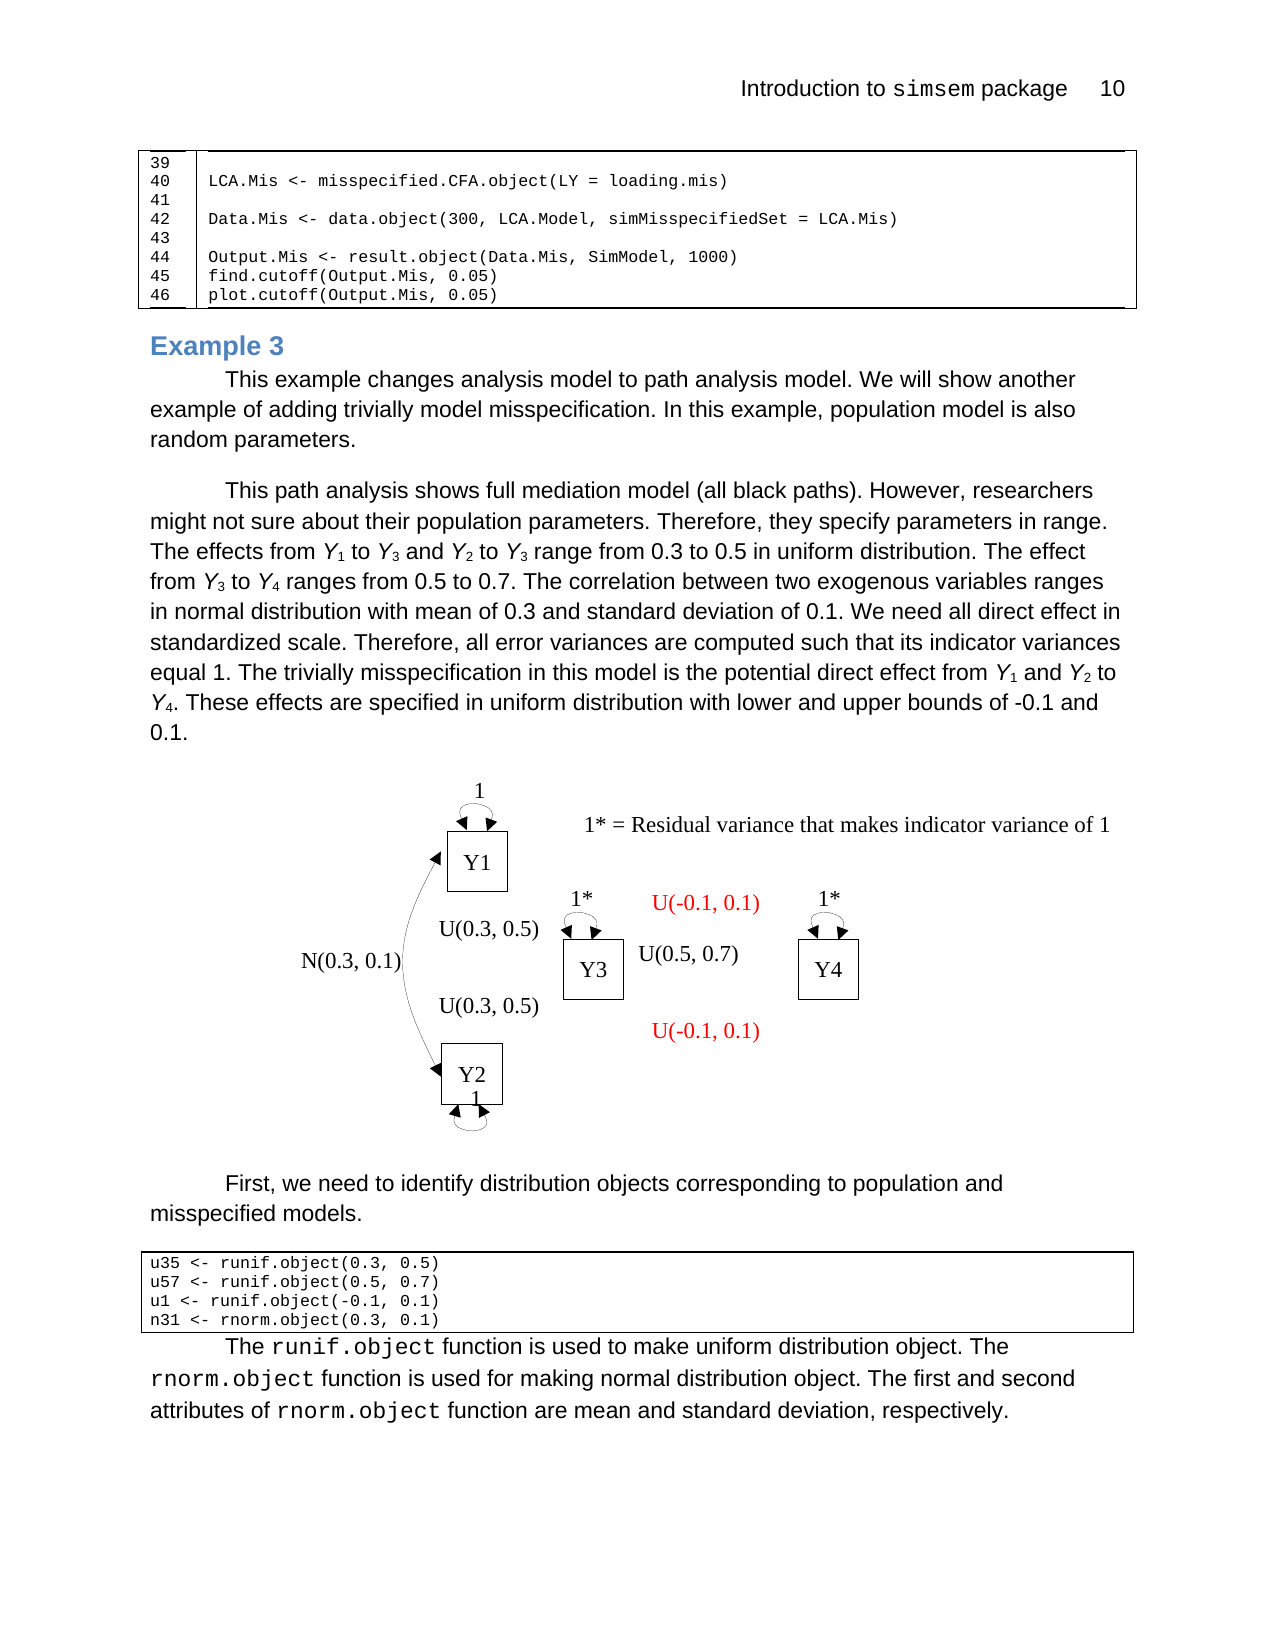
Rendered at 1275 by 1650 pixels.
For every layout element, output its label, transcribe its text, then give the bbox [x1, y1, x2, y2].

text n31 <- rnorm.object(0.3, 0.1) [142, 1308, 1133, 1332]
text u57 <- runif.object(0.5, 0.7) [150, 1273, 1125, 1292]
text This example changes analysis model to path analysis model. We will show another example of adding trivially model misspecification. In this example, population model is also random parameters. [150, 366, 1125, 453]
text The runif.object function is used to make uniform distribution object. The rnorm.object function is used for making normal distribution object. The first and second attributes of rnorm.object function are mean and standard deviation, respectively. [150, 1333, 1125, 1426]
text First, we need to identify distribution objects corresponding to population and misspecified models. [150, 1170, 1125, 1227]
text u1 <- runif.object(-0.1, 0.1) [150, 1292, 1125, 1308]
table_header 1 2 3 4 5 6 7 8 9 10 11 12 13 14 15 16 17 18 19 20 21 22 23 24 25 26 27 28 29 30 31 32 33 34 35 36 37 38 39 40 41 42 43 44 45 46 [139, 151, 196, 308]
text u35 <- runif.object(0.3, 0.5) [142, 1253, 1133, 1273]
text This path analysis shows full mediation model (all black paths). However, researchers might not sure about their population parameters. Therefore, they specify parameters in range. The effects from Y1 to Y3 and Y2 to Y3 range from 0.3 to 0.5 in uniform distribution. The effect from Y3 to Y4 ranges from 0.5 to 0.7. The correlation between two exogenous variables ranges in normal distribution with mean of 0.3 and standard deviation of 0.1. We need all direct effect in standardized scale. Therefore, all error variances are computed such that its indicator variances equal 1. The trivially misspecification in this model is the potential direct effect from Y1 and Y2 to Y4. These effects are specified in uniform distribution with lower and upper bounds of -0.1 and 0.1. [150, 477, 1125, 745]
subtitle Example 3 [150, 330, 1125, 361]
